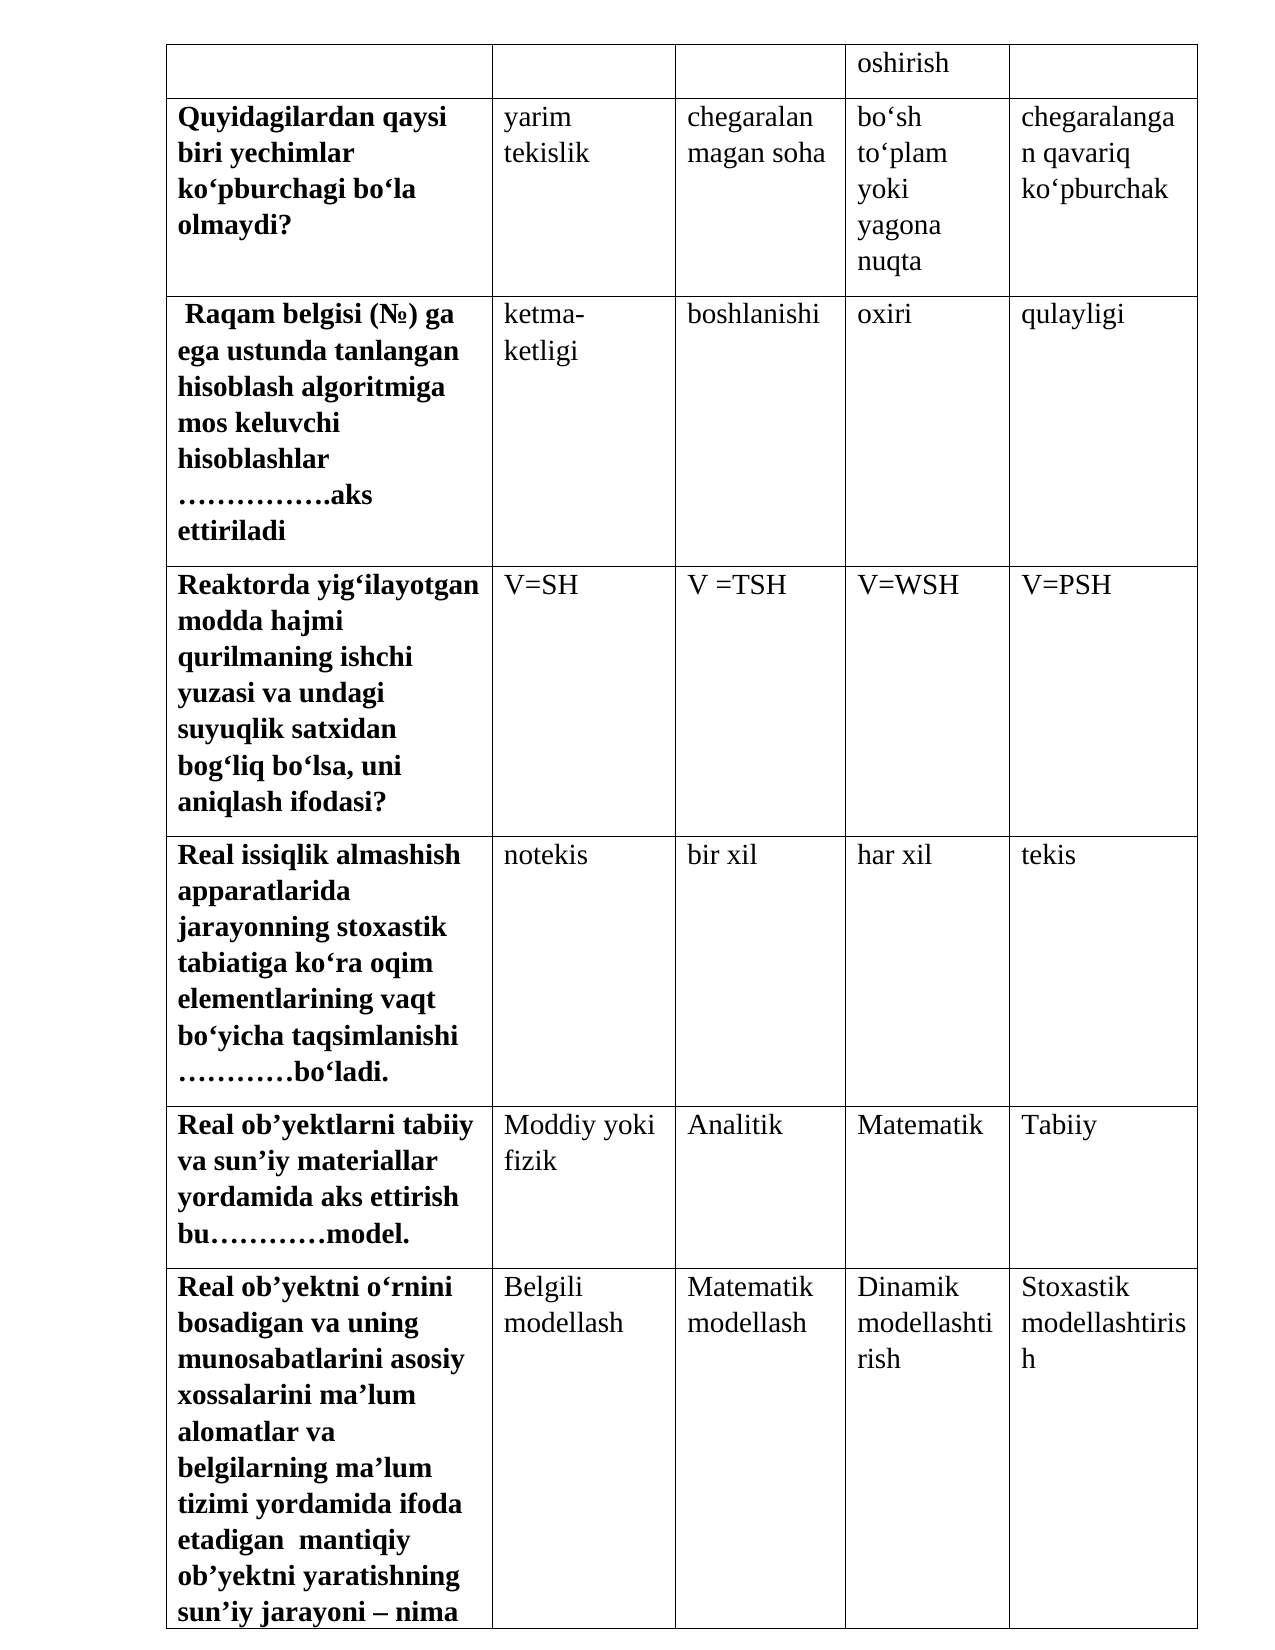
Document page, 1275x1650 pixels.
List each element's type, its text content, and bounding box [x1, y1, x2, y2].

table_cell Real issiqlik almashish apparatlarida jarayonning stoxastik tabiatiga ko‘ra oqim elementlarining vaqt bo‘yicha taqsimlanishi …………bo‘ladi. [167, 837, 492, 1106]
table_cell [167, 45, 492, 98]
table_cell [676, 45, 845, 98]
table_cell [493, 45, 675, 98]
table_cell qulayligi [1010, 297, 1197, 566]
table_cell Analitik [676, 1107, 845, 1268]
table_cell oxiri [846, 297, 1009, 566]
table_cell Moddiy yoki fizik [493, 1107, 675, 1268]
table_cell notekis [493, 837, 675, 1106]
table_cell chegaralangan qavariq ko‘pburchak [1010, 99, 1197, 296]
table_cell yarim tekislik [493, 99, 675, 296]
table_cell ketma- ketligi [493, 297, 675, 566]
table_cell Reaktorda yig‘ilayotgan modda hajmi qurilmaning ishchi yuzasi va undagi suyuqlik satxidan bog‘liq bo‘lsa, uni aniqlash ifodasi? [167, 567, 492, 836]
table_cell V=SH [493, 567, 675, 836]
table_cell V=WSH [846, 567, 1009, 836]
table_cell bo‘sh to‘plam yoki yagona nuqta [846, 99, 1009, 296]
table_cell chegaralanmagan soha [676, 99, 845, 296]
table_cell tekis [1010, 837, 1197, 1106]
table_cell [846, 45, 1009, 98]
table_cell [846, 1269, 1009, 1628]
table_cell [1010, 45, 1197, 98]
table_cell bir xil [676, 837, 845, 1106]
table_cell Raqam belgisi (№) ga ega ustunda tanlangan hisoblash algoritmiga mos keluvchi hisoblashlar …………….aks ettiriladi [167, 297, 492, 566]
table_cell Matematik [846, 1107, 1009, 1268]
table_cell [1010, 1269, 1197, 1628]
table_cell boshlanishi [676, 297, 845, 566]
table_cell Matematik modellash [676, 1269, 845, 1628]
table_cell har xil [846, 837, 1009, 1106]
table_cell Real ob’yektlarni tabiiy va sun’iy materiallar yordamida aks ettirish bu…………model. [167, 1107, 492, 1268]
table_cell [167, 1269, 492, 1628]
table_cell V =TSH [676, 567, 845, 836]
table_cell Belgili modellash [493, 1269, 675, 1628]
table_cell V=PSH [1010, 567, 1197, 836]
table_cell Quyidagilardan qaysi biri yechimlar ko‘pburchagi bo‘la olmaydi? [167, 99, 492, 296]
table_cell Tabiiy [1010, 1107, 1197, 1268]
